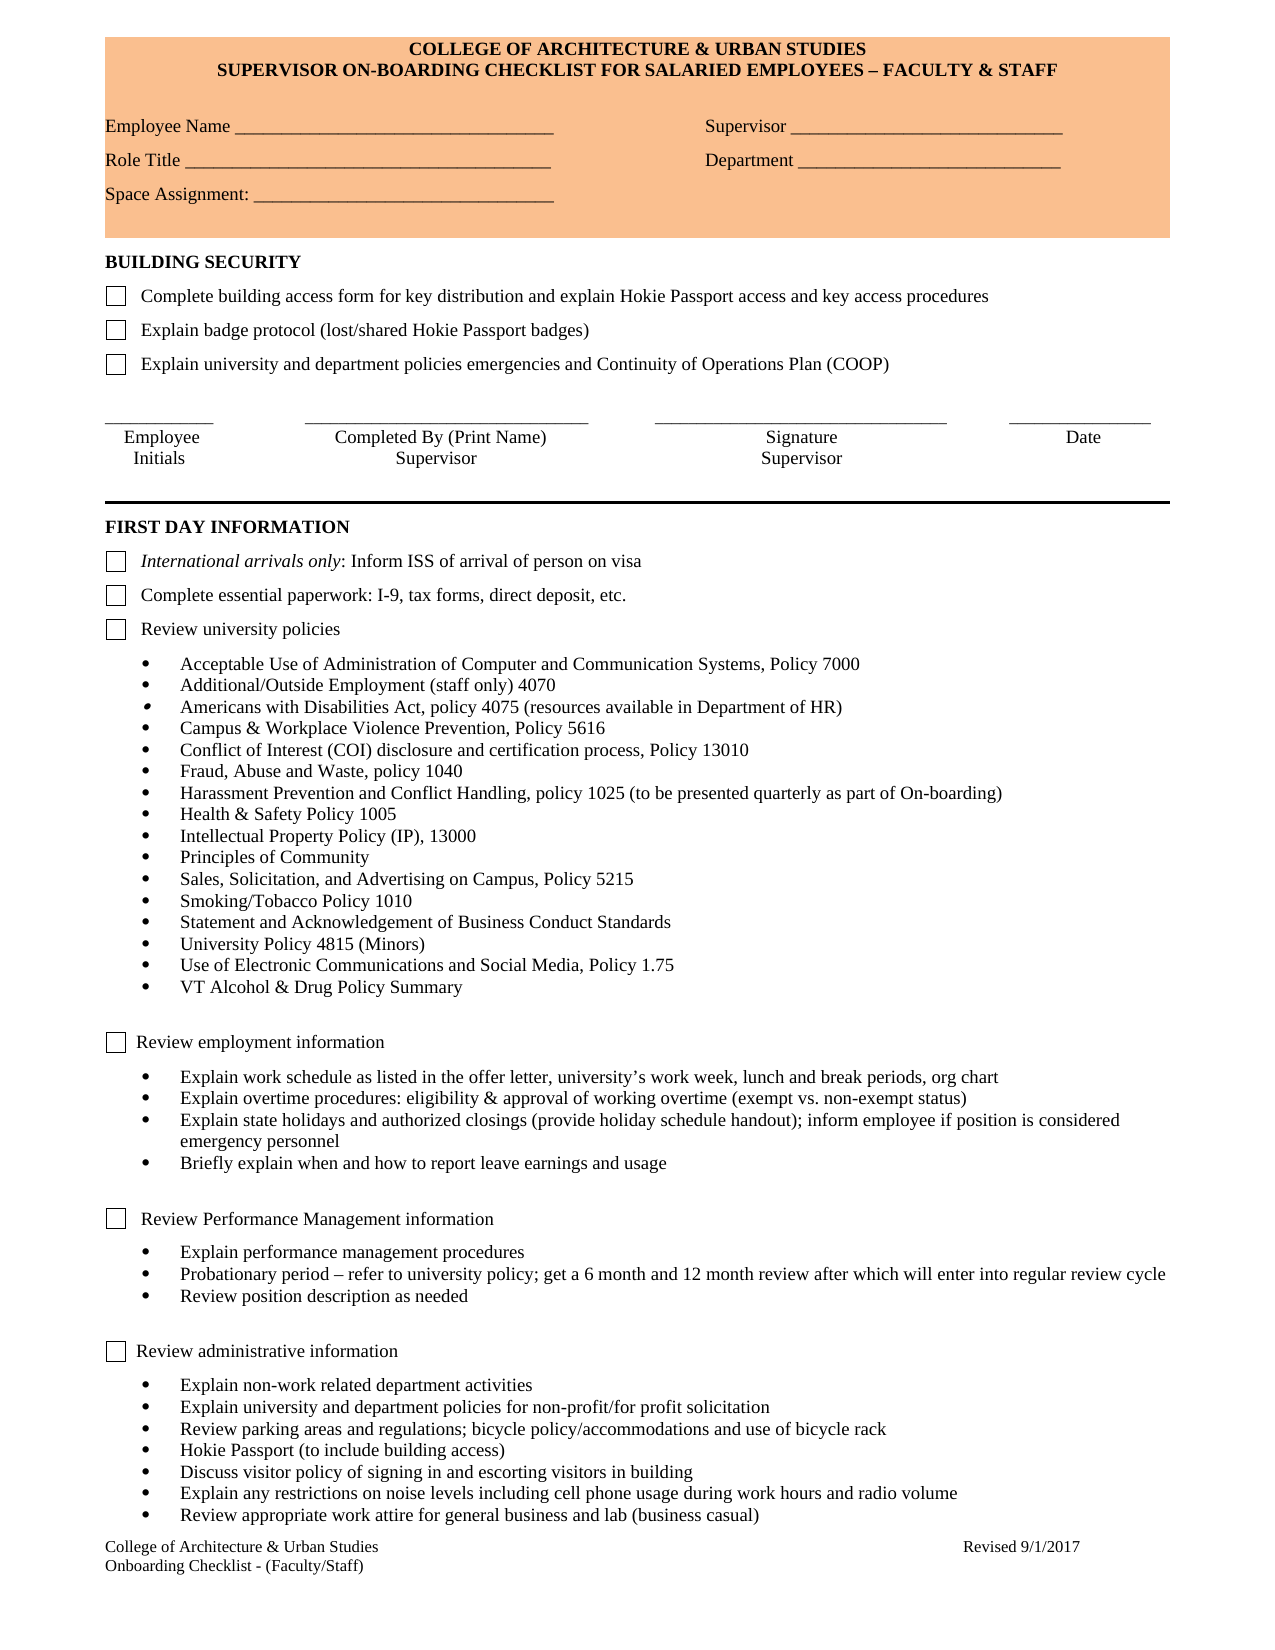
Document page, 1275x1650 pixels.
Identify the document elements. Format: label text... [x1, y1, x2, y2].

text Explain badge protocol (lost/shared Hokie Passport badges) [105, 319, 1170, 341]
list Health & Safety Policy 1005 [142, 803, 1170, 825]
text Complete building access form for key distribution and explain Hokie Passport access and key access procedures [105, 285, 1170, 307]
text Review Performance Management information [105, 1207, 1170, 1229]
list Statement and Acknowledgement of Business Conduct Standards [142, 911, 1170, 933]
text Complete essential paperwork: I-9, tax forms, direct deposit, etc. [105, 584, 1170, 606]
list Principles of Community [142, 846, 1170, 868]
list University Policy 4815 (Minors) [142, 933, 1170, 954]
list Briefly explain when and how to report leave earnings and usage [142, 1152, 1170, 1173]
list Probationary period – refer to university policy; get a 6 month and 12 month review after which will enter into regular review cycle [142, 1263, 1170, 1284]
list Explain any restrictions on noise levels including cell phone usage during work hours and radio volume [142, 1482, 1170, 1504]
text SUPERVISOR ON-BOARDING CHECKLIST FOR SALARIED EMPLOYEES – FACULTY & STAFF [105, 59, 1170, 81]
list Smoking/Tobacco Policy 1010 [142, 889, 1170, 911]
text Review employment information [105, 1031, 1170, 1053]
list Additional/Outside Employment (staff only) 4070 [142, 674, 1170, 696]
text Role Title _______________________________________ Department ____________________________ [105, 149, 1170, 170]
list VT Alcohol & Drug Policy Summary [142, 976, 1170, 997]
text Review university policies [105, 618, 1170, 640]
list Explain non-work related department activities [142, 1374, 1170, 1396]
list Harassment Prevention and Conflict Handling, policy 1025 (to be presented quarterly as part of On-boarding) [142, 782, 1170, 803]
text Employee Name __________________________________ Supervisor _____________________________ [105, 115, 1170, 136]
text BUILDING SECURITY [105, 251, 1170, 272]
text International arrivals only: Inform ISS of arrival of person on visa [105, 550, 1170, 572]
list Discuss visitor policy of signing in and escorting visitors in building [142, 1461, 1170, 1482]
list Hokie Passport (to include building access) [142, 1439, 1170, 1461]
list Explain university and department policies for non-profit/for profit solicitation [142, 1396, 1170, 1417]
text COLLEGE OF ARCHITECTURE & URBAN STUDIES [105, 37, 1170, 59]
text Initials Supervisor Supervisor [105, 447, 1170, 469]
list Review parking areas and regulations; bicycle policy/accommodations and use of bicycle rack [142, 1417, 1170, 1439]
list Review position description as needed [142, 1284, 1170, 1306]
list Campus & Workplace Violence Prevention, Policy 5616 [142, 717, 1170, 739]
text Explain university and department policies emergencies and Continuity of Operations Plan (COOP) [105, 353, 1170, 375]
list Use of Electronic Communications and Social Media, Policy 1.75 [142, 954, 1170, 976]
text _____________ __________________________________ ___________________________________ _________________ [105, 406, 1170, 426]
text FIRST DAY INFORMATION [105, 516, 1170, 538]
text Space Assignment: ________________________________ [105, 183, 1170, 204]
text Review administrative information [105, 1340, 1170, 1362]
list Conflict of Interest (COI) disclosure and certification process, Policy 13010 [142, 739, 1170, 760]
list Explain overtime procedures: eligibility & approval of working overtime (exempt vs. non-exempt status) [142, 1087, 1170, 1109]
text Employee Completed By (Print Name) Signature Date [105, 426, 1170, 447]
list Explain work schedule as listed in the offer letter, university’s work week, lunch and break periods, org chart [142, 1066, 1170, 1087]
list Explain state holidays and authorized closings (provide holiday schedule handout); inform employee if position is considered emergency personnel [142, 1109, 1170, 1152]
list Fraud, Abuse and Waste, policy 1040 [142, 760, 1170, 782]
list Explain performance management procedures [142, 1241, 1170, 1263]
list Americans with Disabilities Act, policy 4075 (resources available in Department of HR) [142, 696, 1170, 717]
list Review appropriate work attire for general business and lab (business casual) [142, 1504, 1170, 1525]
list Acceptable Use of Administration of Computer and Communication Systems, Policy 7000 [142, 652, 1170, 674]
list Sales, Solicitation, and Advertising on Campus, Policy 5215 [142, 868, 1170, 889]
list Intellectual Property Policy (IP), 13000 [142, 825, 1170, 846]
